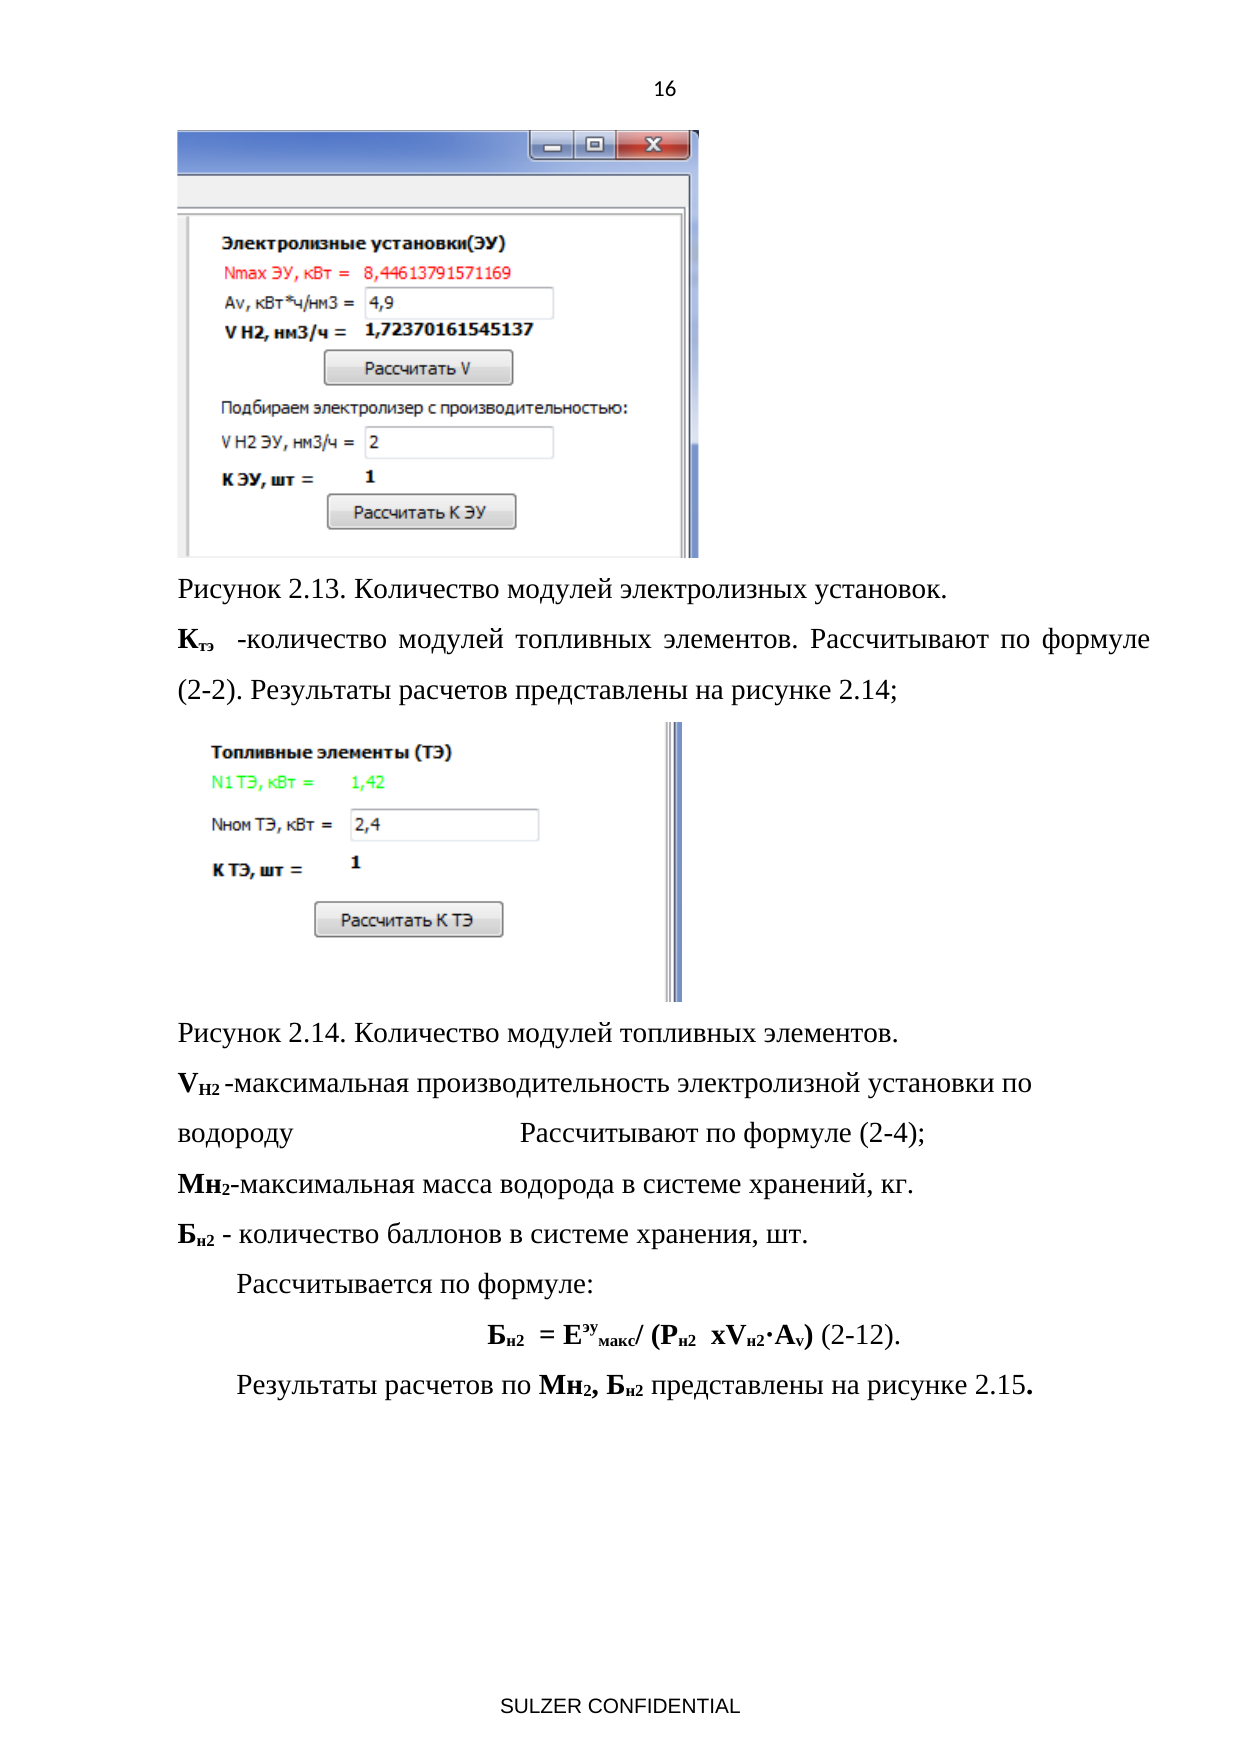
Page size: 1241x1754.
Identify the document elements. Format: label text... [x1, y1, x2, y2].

picture [177, 130, 699, 558]
text Рисунок 2.14. Количество модулей топливных элементов. [177, 1015, 1152, 1048]
text VH2 -максимальная производительность электролизной установки по водороду Рассчитывают по формуле (2-4); [177, 1065, 1152, 1149]
picture [177, 722, 682, 1002]
text Мн2-максимальная масса водорода в системе хранений, кг. [177, 1166, 1152, 1199]
text Бн2 - количество баллонов в системе хранения, шт. [177, 1216, 1152, 1250]
text Рассчитывается по формуле: [177, 1266, 1152, 1300]
text Ктэ -количество модулей топливных элементов. Рассчитывают по формуле (2-2). Результаты расчетов представлены на рисунке 2.14; [177, 621, 1152, 705]
text Результаты расчетов по Мн2, Бн2 представлены на рисунке 2.15. [177, 1367, 1152, 1401]
text Рисунок 2.13. Количество модулей электролизных установок. [177, 571, 1152, 605]
text Бн2 = Еэумакс/ (Рн2 хVн2·Av) (2-12). [177, 1317, 1152, 1350]
